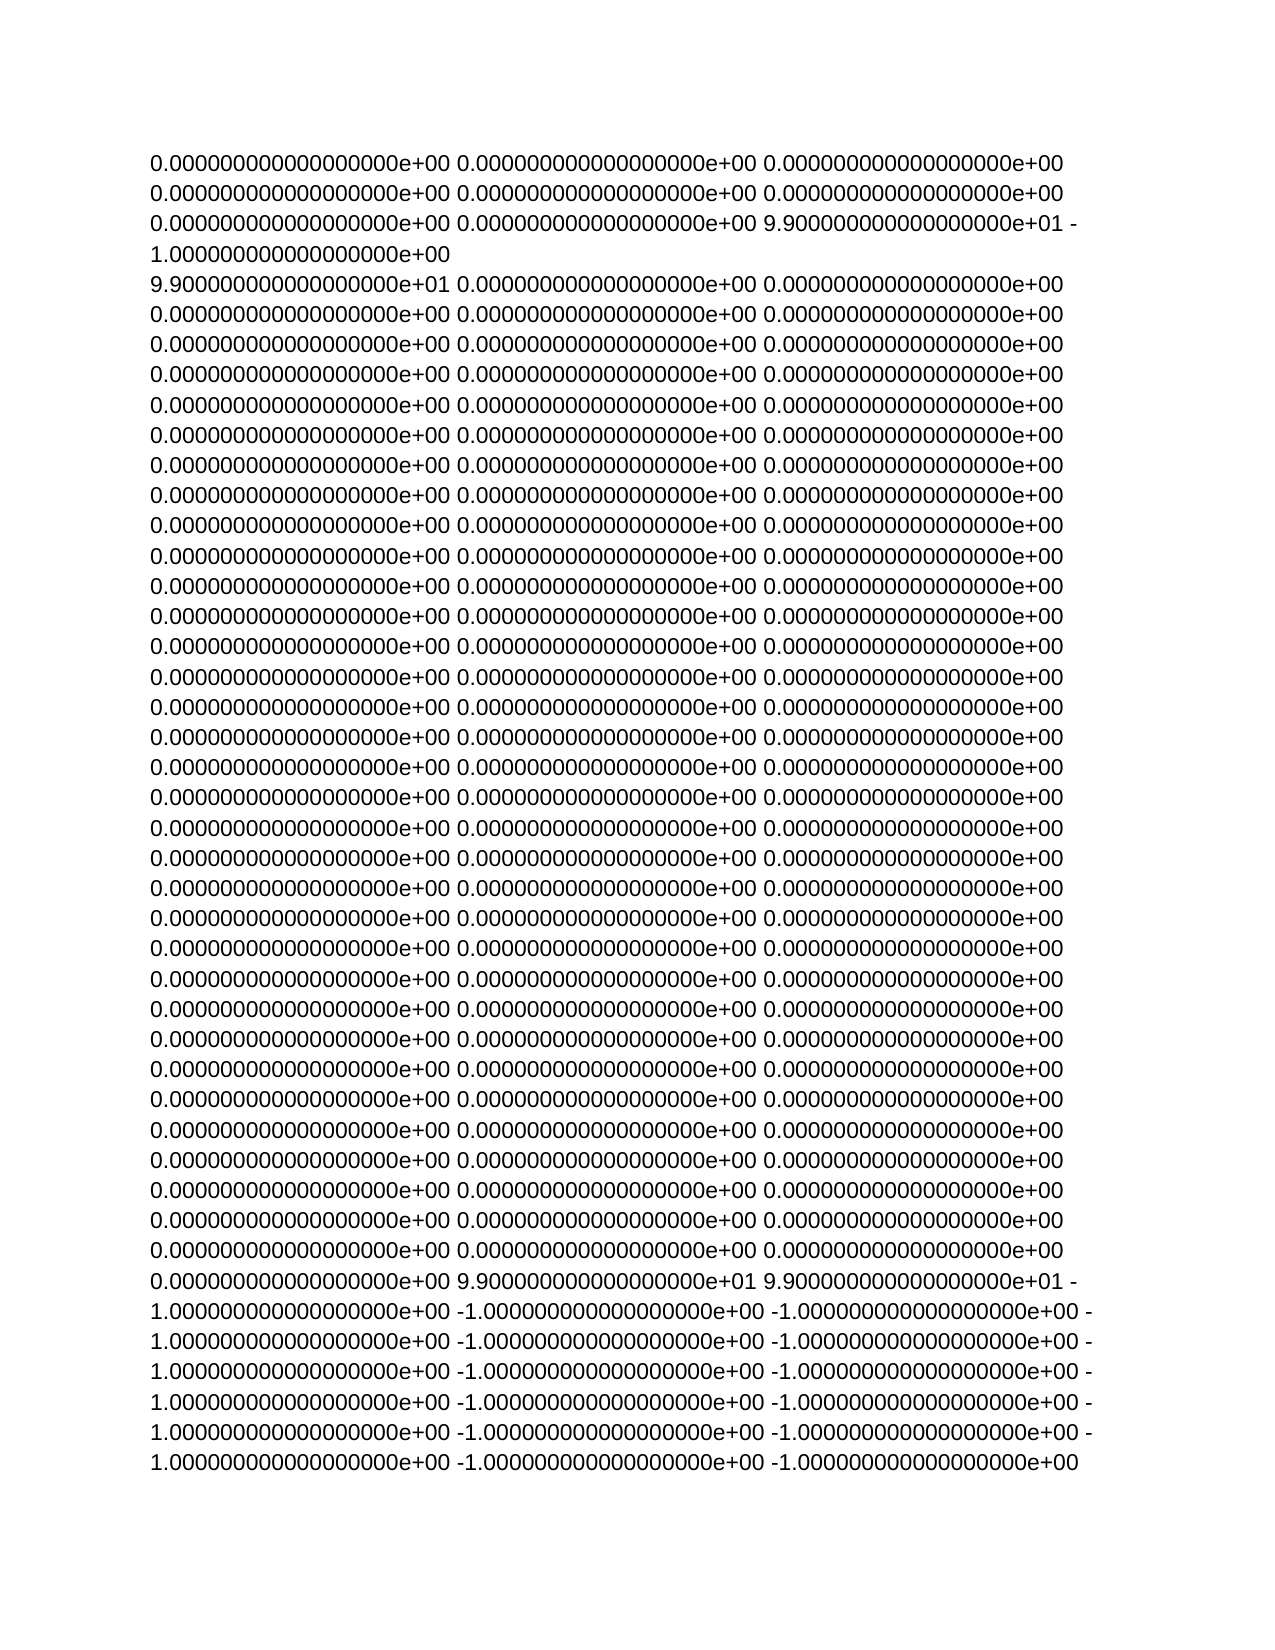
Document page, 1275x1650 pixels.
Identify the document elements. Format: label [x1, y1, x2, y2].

text [150, 271, 1125, 1475]
text [150, 150, 1125, 267]
